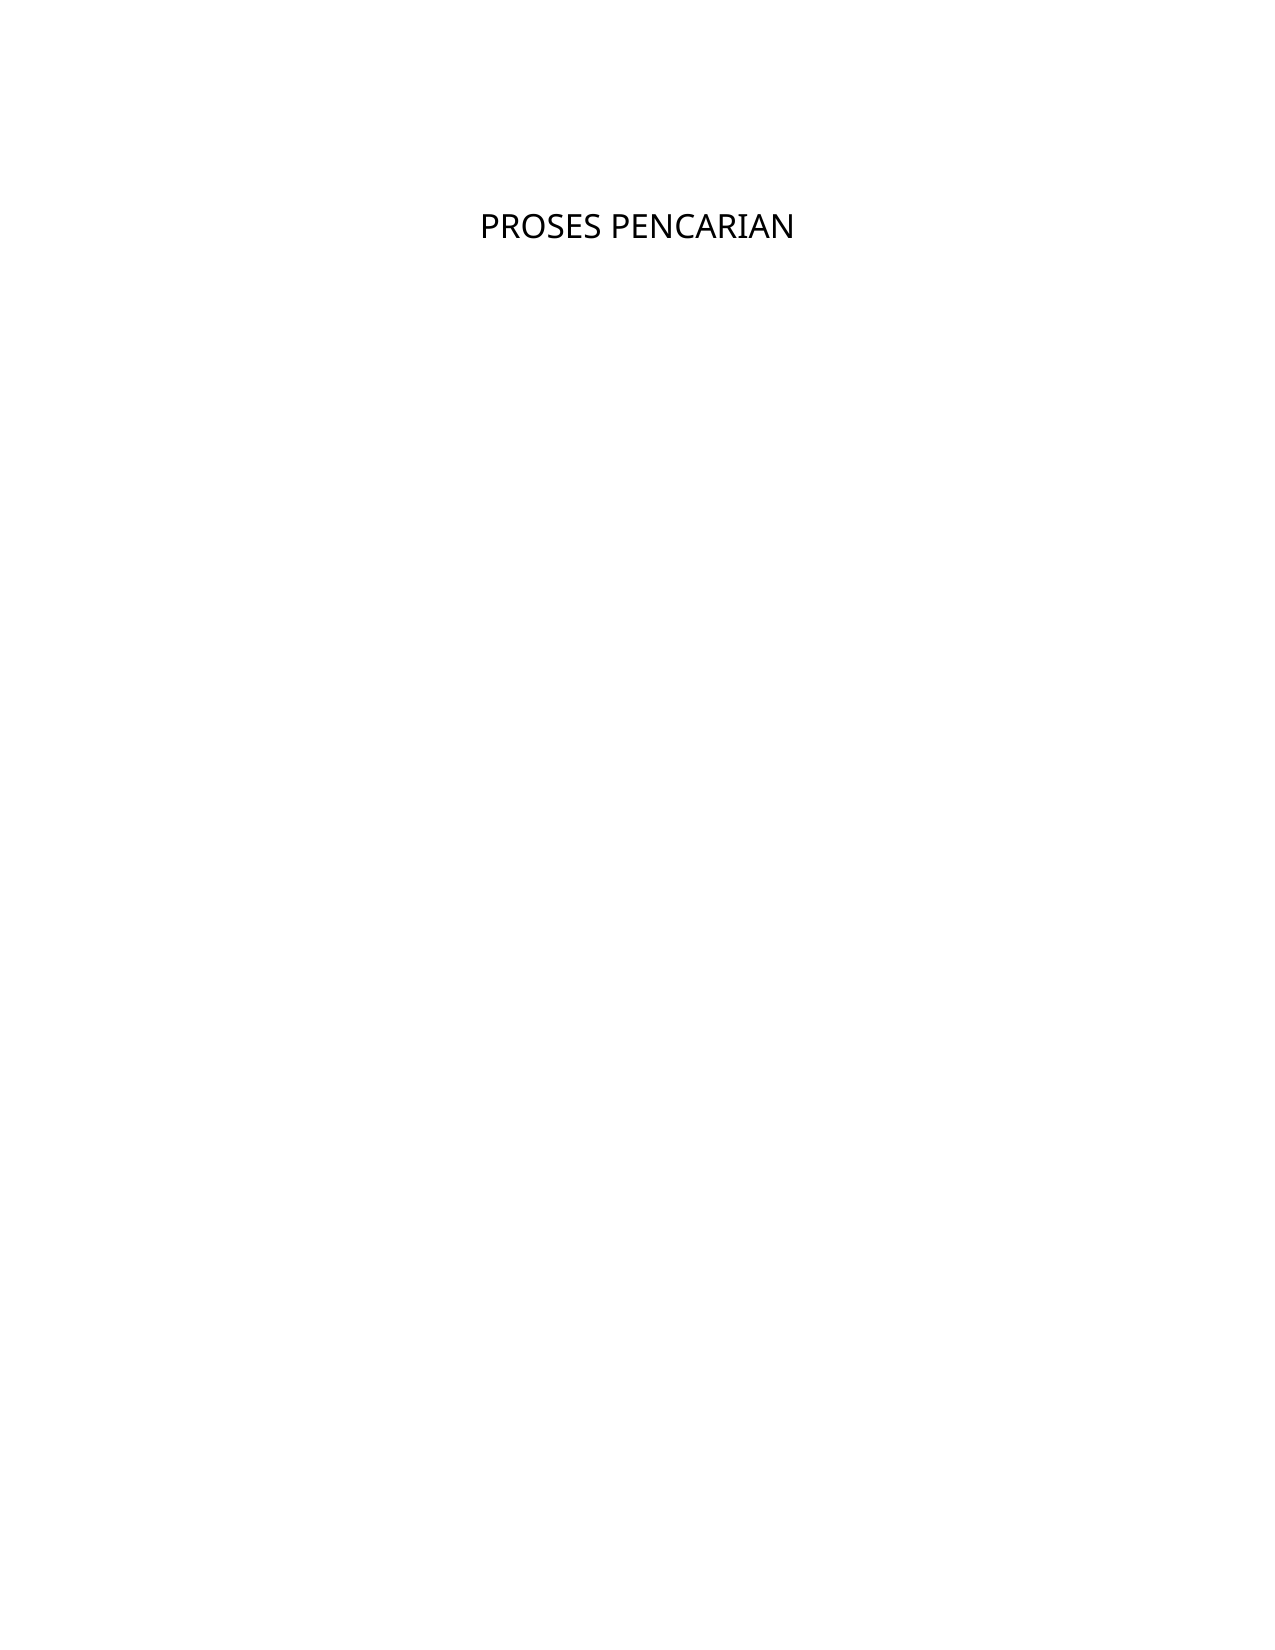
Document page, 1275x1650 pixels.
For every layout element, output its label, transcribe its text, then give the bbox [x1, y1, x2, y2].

text PROSES PENCARIAN [150, 203, 1125, 248]
